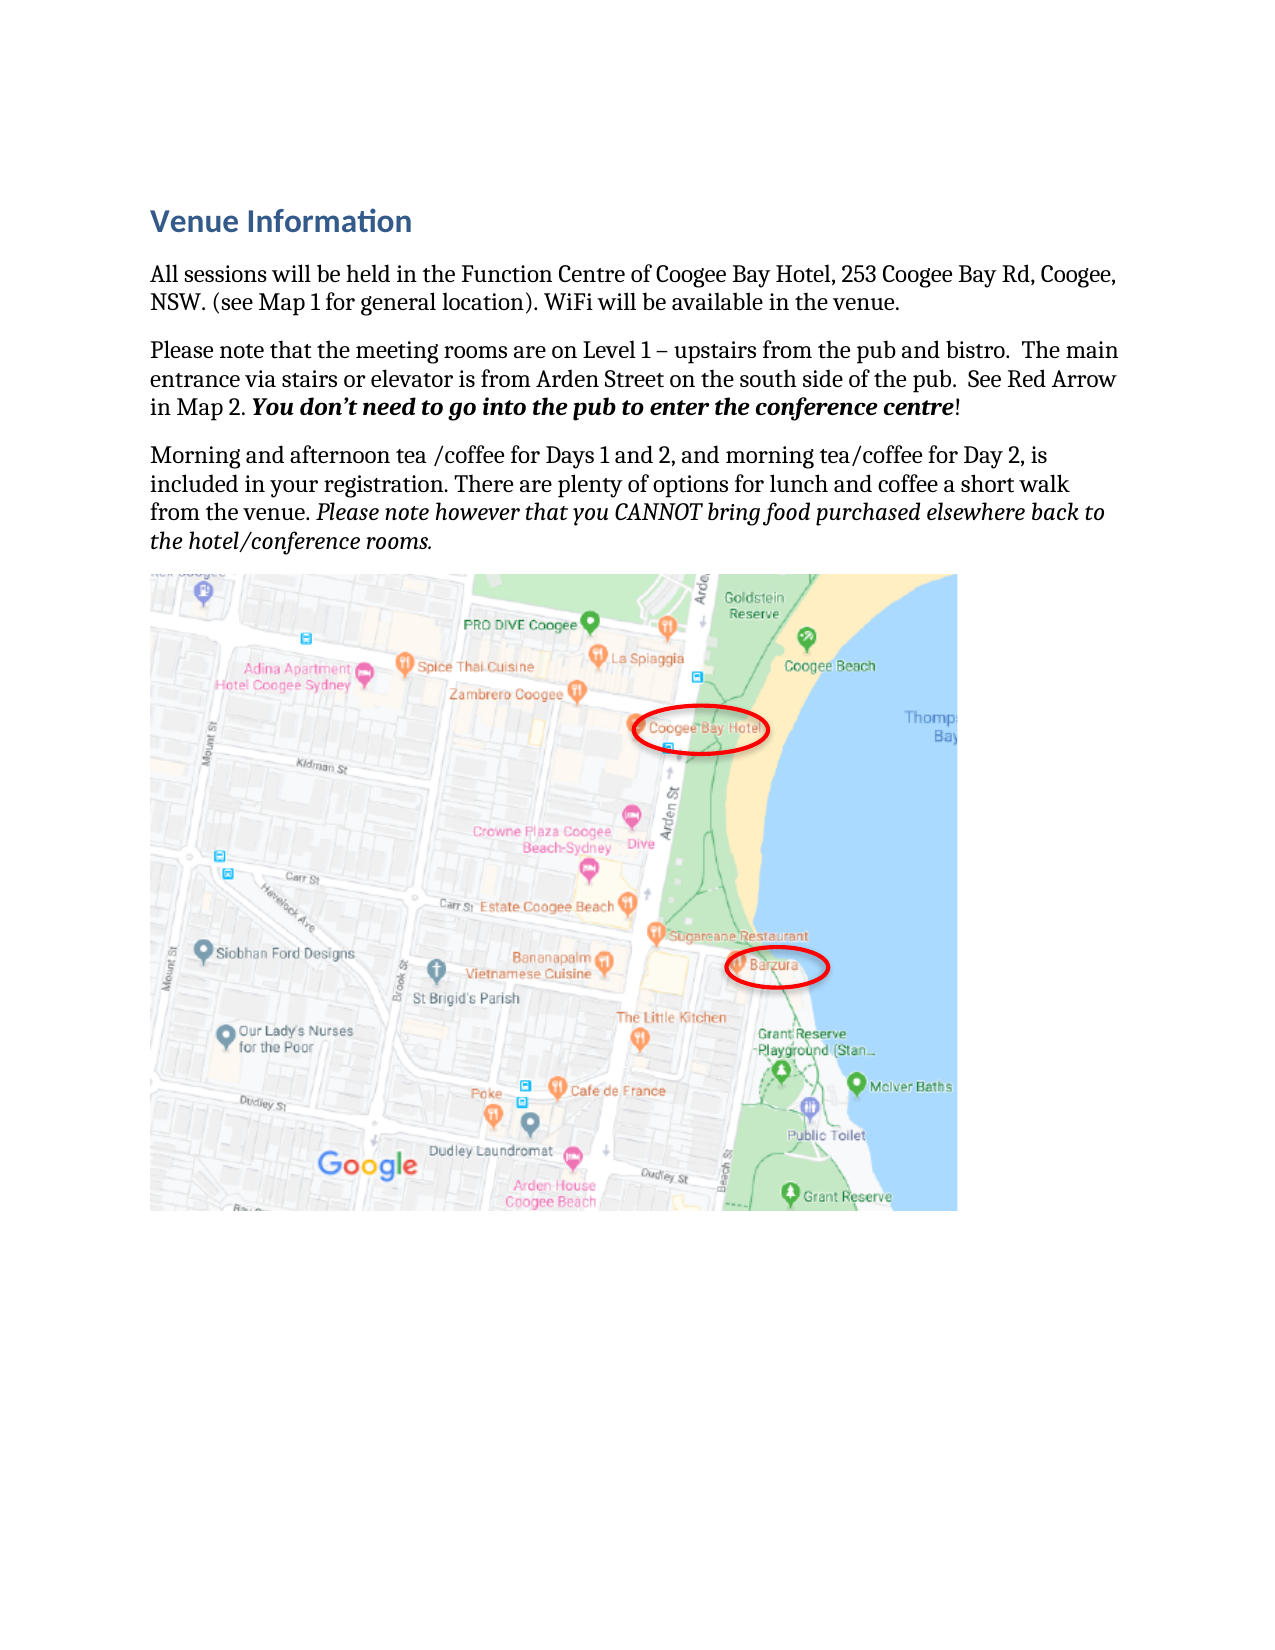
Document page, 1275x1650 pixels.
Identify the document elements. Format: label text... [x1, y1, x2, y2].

text All sessions will be held in the Function Centre of Coogee Bay Hotel, 253 Coogee Bay Rd, Coogee, NSW. (see Map 1 for general location). WiFi will be available in the venue. [150, 259, 1125, 317]
text Morning and afternoon tea /coffee for Days 1 and 2, and morning tea/coffee for Day 2, is included in your registration. There are plenty of options for lunch and coffee a short walk from the venue. Please note however that you CANNOT bring food purchased elsewhere back to the hotel/conference rooms. [150, 441, 1125, 556]
text Please note that the meeting rooms are on Level 1 – upstairs from the pub and bistro. The main entrance via stairs or elevator is from Arden Street on the south side of the pub. See Red Arrow in Map 2. You don’t need to go into the pub to enter the conference centre! [150, 336, 1125, 422]
subtitle Venue Information [150, 200, 1125, 241]
